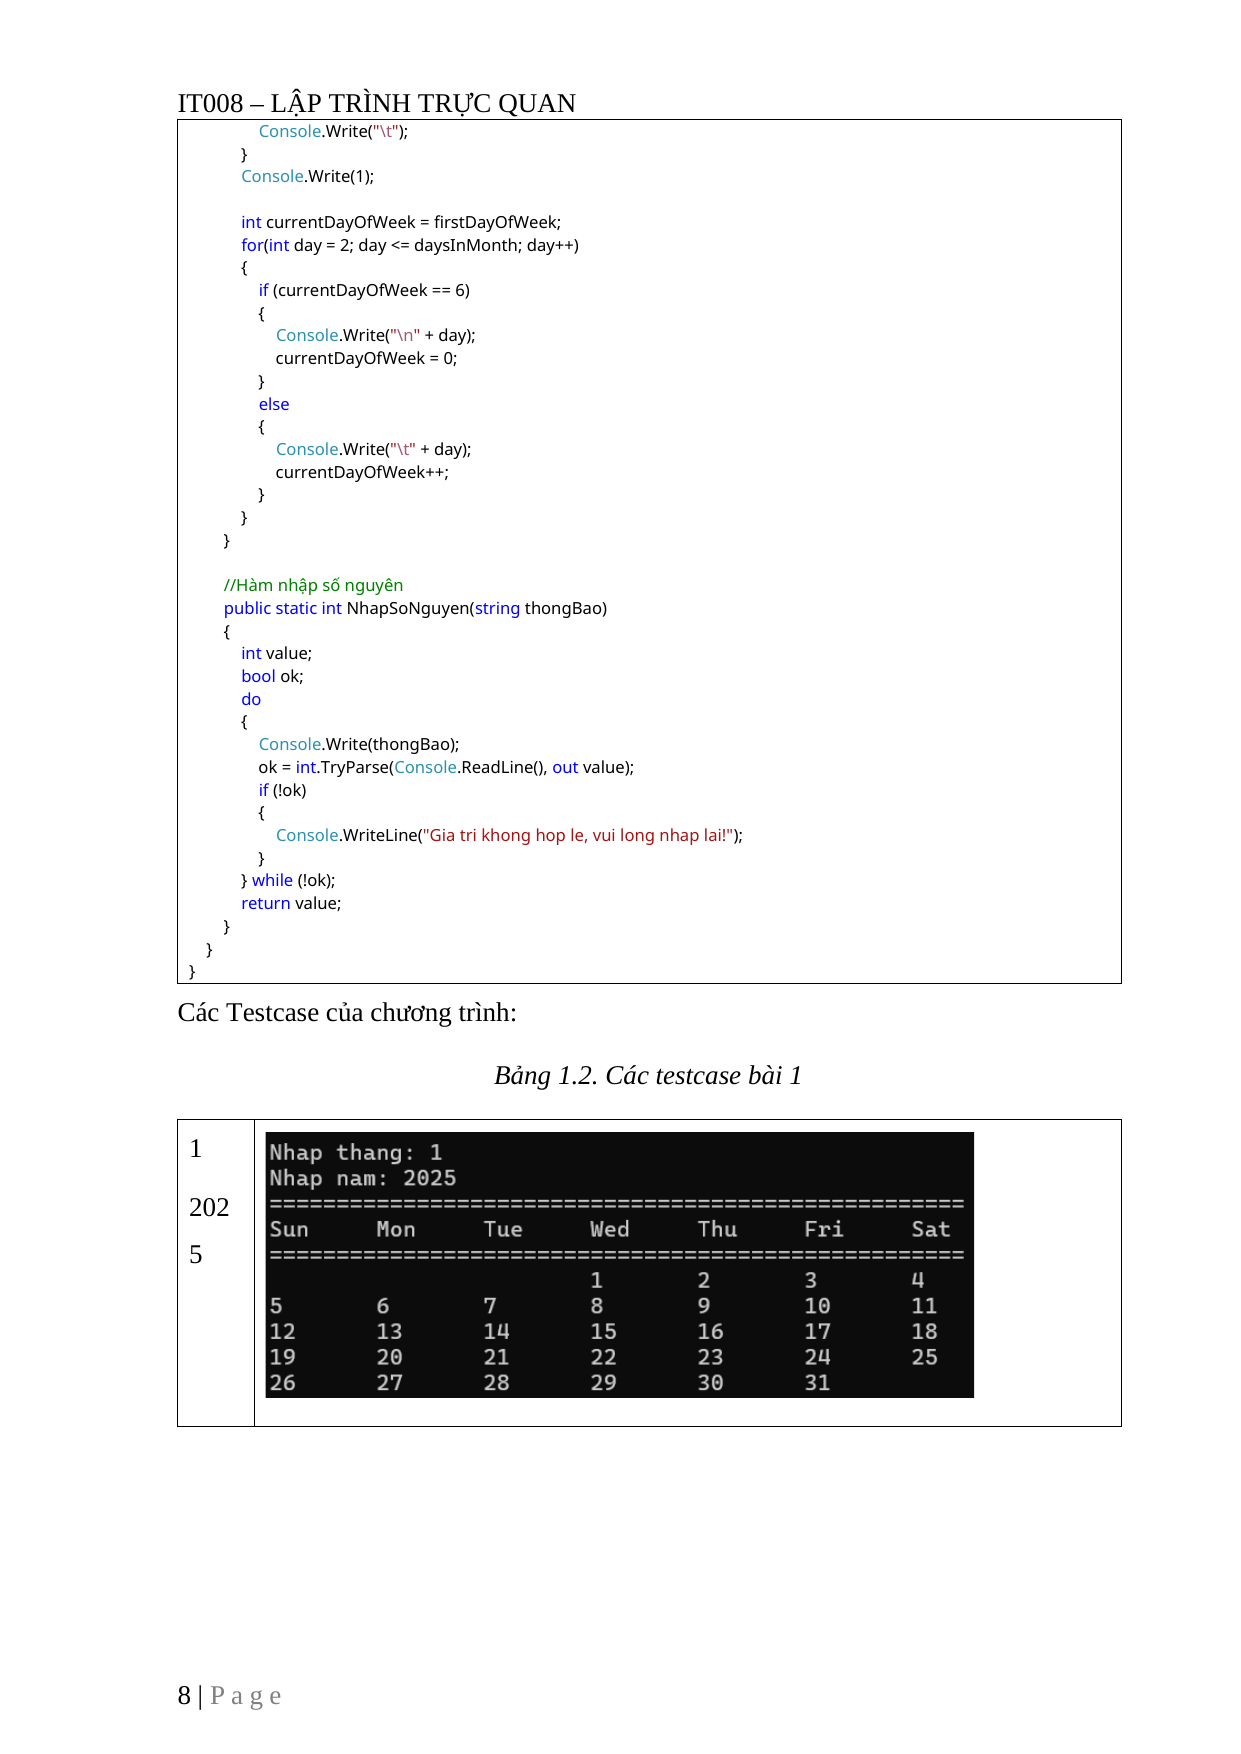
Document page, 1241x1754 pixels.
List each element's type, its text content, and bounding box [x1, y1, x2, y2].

subtitle Các Testcase của chương trình: [177, 996, 1122, 1027]
picture [265, 1132, 975, 1398]
table_header 1 2025 [178, 1120, 254, 1426]
table_header [255, 1120, 1121, 1426]
